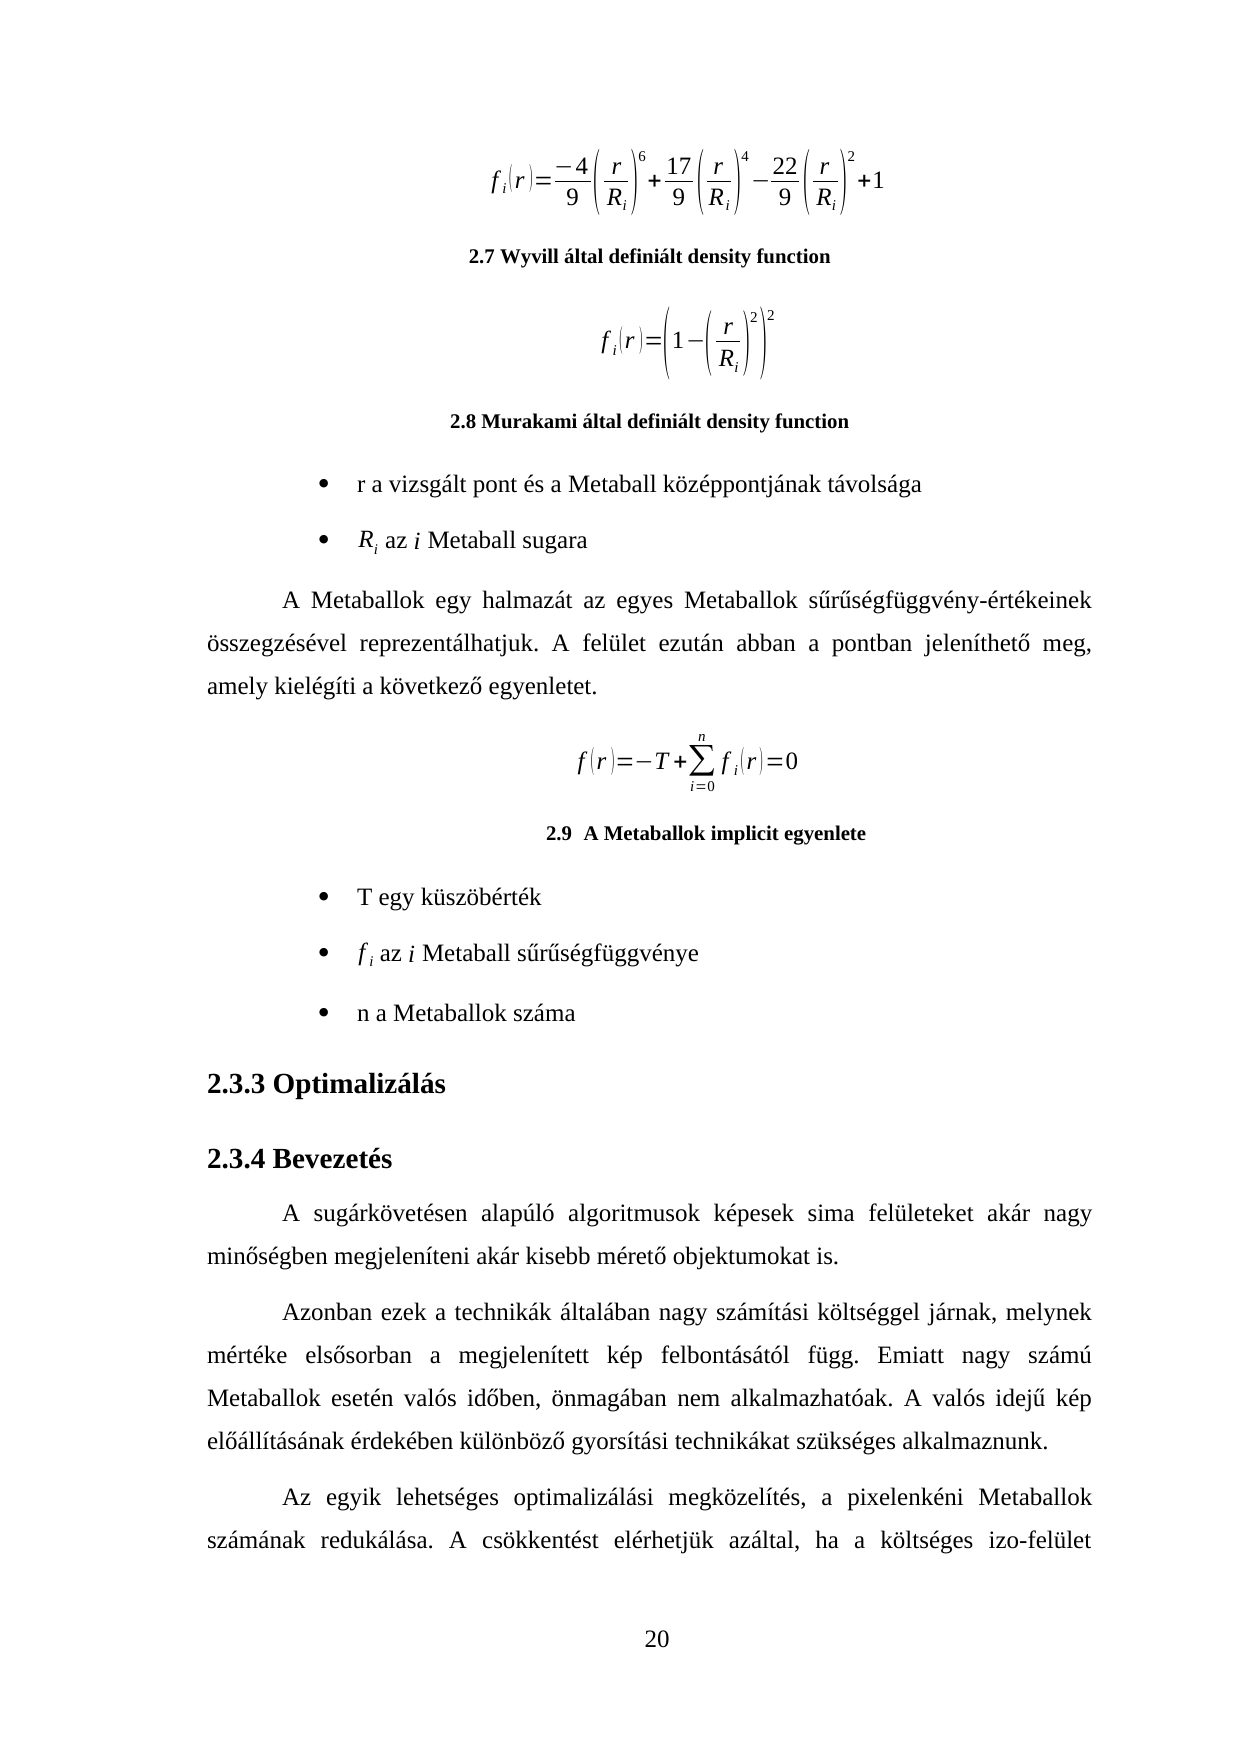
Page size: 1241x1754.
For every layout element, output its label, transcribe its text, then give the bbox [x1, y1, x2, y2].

list T egy küszöbérték [319, 882, 1092, 911]
text Azonban ezek a technikák általában nagy számítási költséggel járnak, melynek mértéke elsősorban a megjelenített kép felbontásától függ. Emiatt nagy számú Metaballok esetén valós időben, önmagában nem alkalmazhatóak. A valós idejű kép előállításának érdekében különböző gyorsítási technikákat szükséges alkalmaznunk. [207, 1297, 1092, 1455]
subtitle Bevezetés [207, 1141, 1092, 1175]
text A sugárkövetésen alapúló algoritmusok képesek sima felületeket akár nagy minőségben megjeleníteni akár kisebb mérető objektumokat is. [207, 1198, 1092, 1270]
text A Metaballok egy halmazát az egyes Metaballok sűrűségfüggvény-értékeinek összegzésével reprezentálhatjuk. A felület ezután abban a pontban jeleníthető meg, amely kielégíti a következő egyenletet. [207, 585, 1092, 700]
text 2.7 Wyvill által definiált density function [207, 244, 1092, 268]
list A Metaballok implicit egyenlete [319, 821, 1092, 845]
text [207, 1482, 1092, 1553]
subtitle Optimalizálás [207, 1066, 1092, 1099]
list az Metaball sűrűségfüggvénye [319, 938, 1092, 971]
list az Metaball sugara [319, 525, 1092, 558]
text 2.8 Murakami által definiált density function [207, 408, 1092, 433]
list r a vizsgált pont és a Metaball középpontjának távolsága [319, 469, 1092, 498]
list n a Metaballok száma [319, 998, 1092, 1027]
